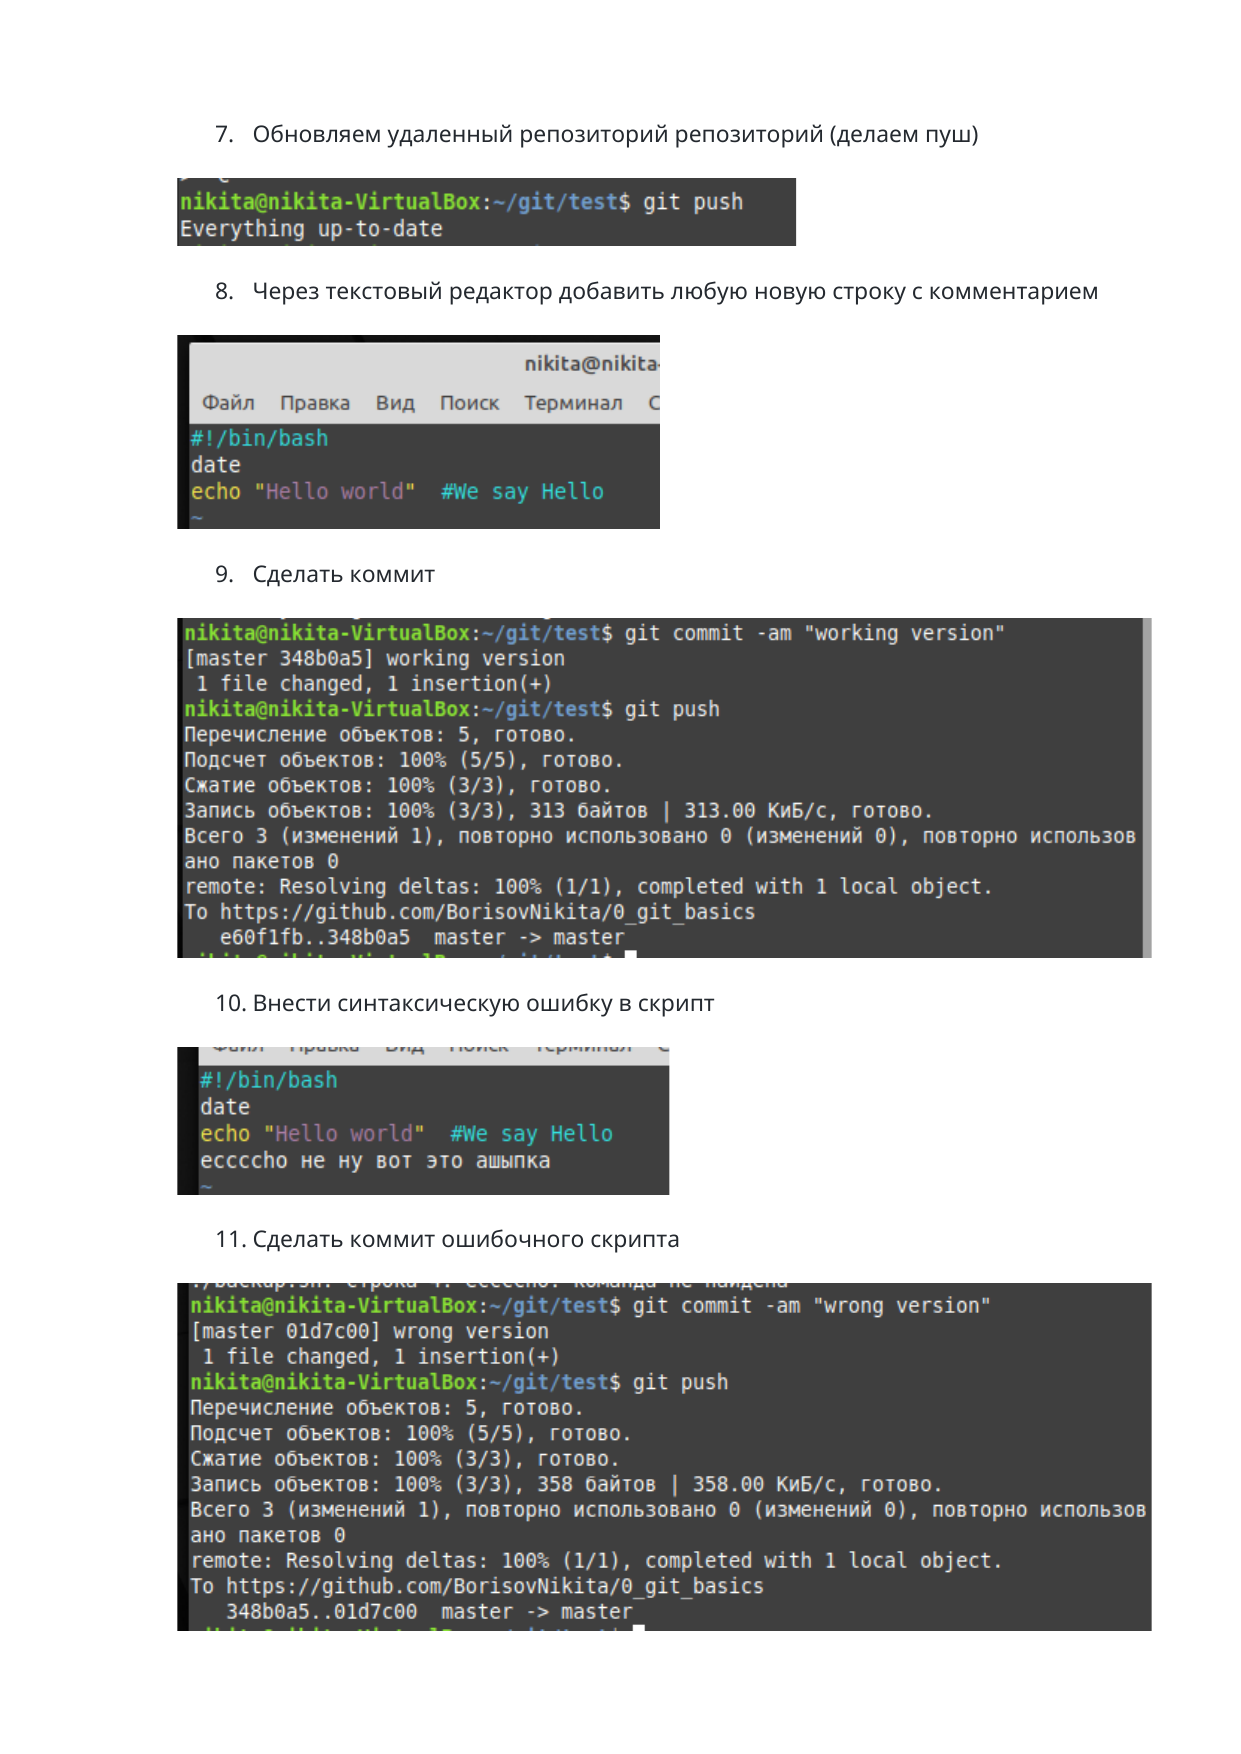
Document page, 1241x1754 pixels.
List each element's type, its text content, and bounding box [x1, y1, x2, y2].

list Внести синтаксическую ошибку в скрипт [215, 987, 1152, 1018]
list Обновляем удаленный репозиторий репозиторий (делаем пуш) [215, 118, 1152, 149]
picture [177, 335, 660, 529]
list Через текстовый редактор добавить любую новую строку с комментарием [215, 275, 1152, 306]
picture [177, 1283, 1152, 1631]
picture [177, 1047, 670, 1195]
picture [177, 618, 1152, 958]
list Сделать коммит [215, 558, 1152, 589]
picture [177, 178, 797, 246]
list Сделать коммит ошибочного скрипта [215, 1223, 1152, 1255]
